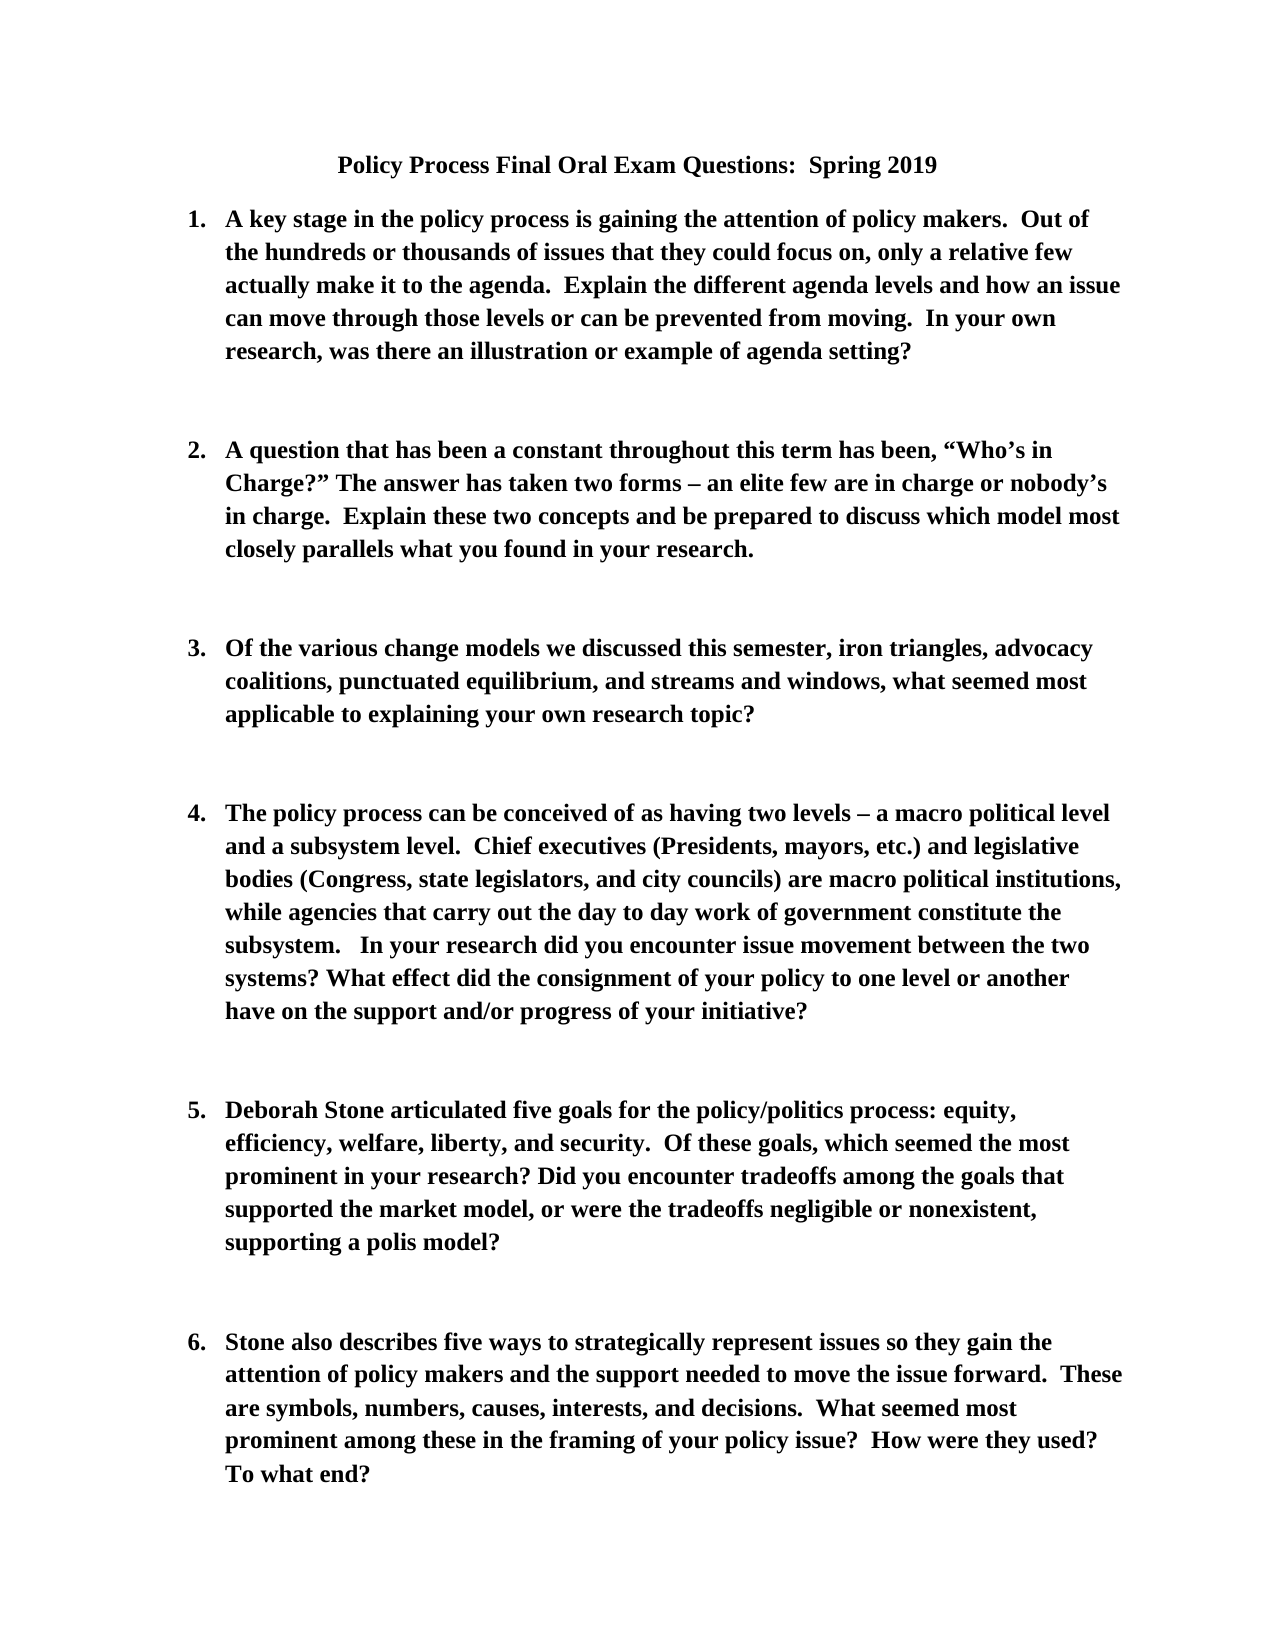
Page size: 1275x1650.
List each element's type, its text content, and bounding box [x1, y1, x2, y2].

list Of the various change models we discussed this semester, iron triangles, advocacy coalitions, punctuated equilibrium, and streams and windows, what seemed most applicable to explaining your own research topic? [187, 633, 1125, 728]
list Stone also describes five ways to strategically represent issues so they gain the attention of policy makers and the support needed to move the issue forward. These are symbols, numbers, causes, interests, and decisions. What seemed most prominent among these in the framing of your policy issue? How were they used? To what end? [187, 1327, 1125, 1487]
list Deborah Stone articulated five goals for the policy/politics process: equity, efficiency, welfare, liberty, and security. Of these goals, which seemed the most prominent in your research? Did you encounter tradeoffs among the goals that supported the market model, or were the tradeoffs negligible or nonexistent, supporting a polis model? [187, 1095, 1125, 1256]
list A key stage in the policy process is gaining the attention of policy makers. Out of the hundreds or thousands of issues that they could focus on, only a relative few actually make it to the agenda. Explain the different agenda levels and how an issue can move through those levels or can be prevented from moving. In your own research, was there an illustration or example of agenda setting? [187, 204, 1125, 365]
list A question that has been a constant throughout this term has been, “Who’s in Charge?” The answer has taken two forms – an elite few are in charge or nobody’s in charge. Explain these two concepts and be prepared to discuss which model most closely parallels what you found in your research. [187, 435, 1125, 563]
text Policy Process Final Oral Exam Questions: Spring 2019 [150, 150, 1125, 179]
list The policy process can be conceived of as having two levels – a macro political level and a subsystem level. Chief executives (Presidents, mayors, etc.) and legislative bodies (Congress, state legislators, and city councils) are macro political institutions, while agencies that carry out the day to day work of government constitute the subsystem. In your research did you encounter issue movement between the two systems? What effect did the consignment of your policy to one level or another have on the support and/or progress of your initiative? [187, 798, 1125, 1025]
